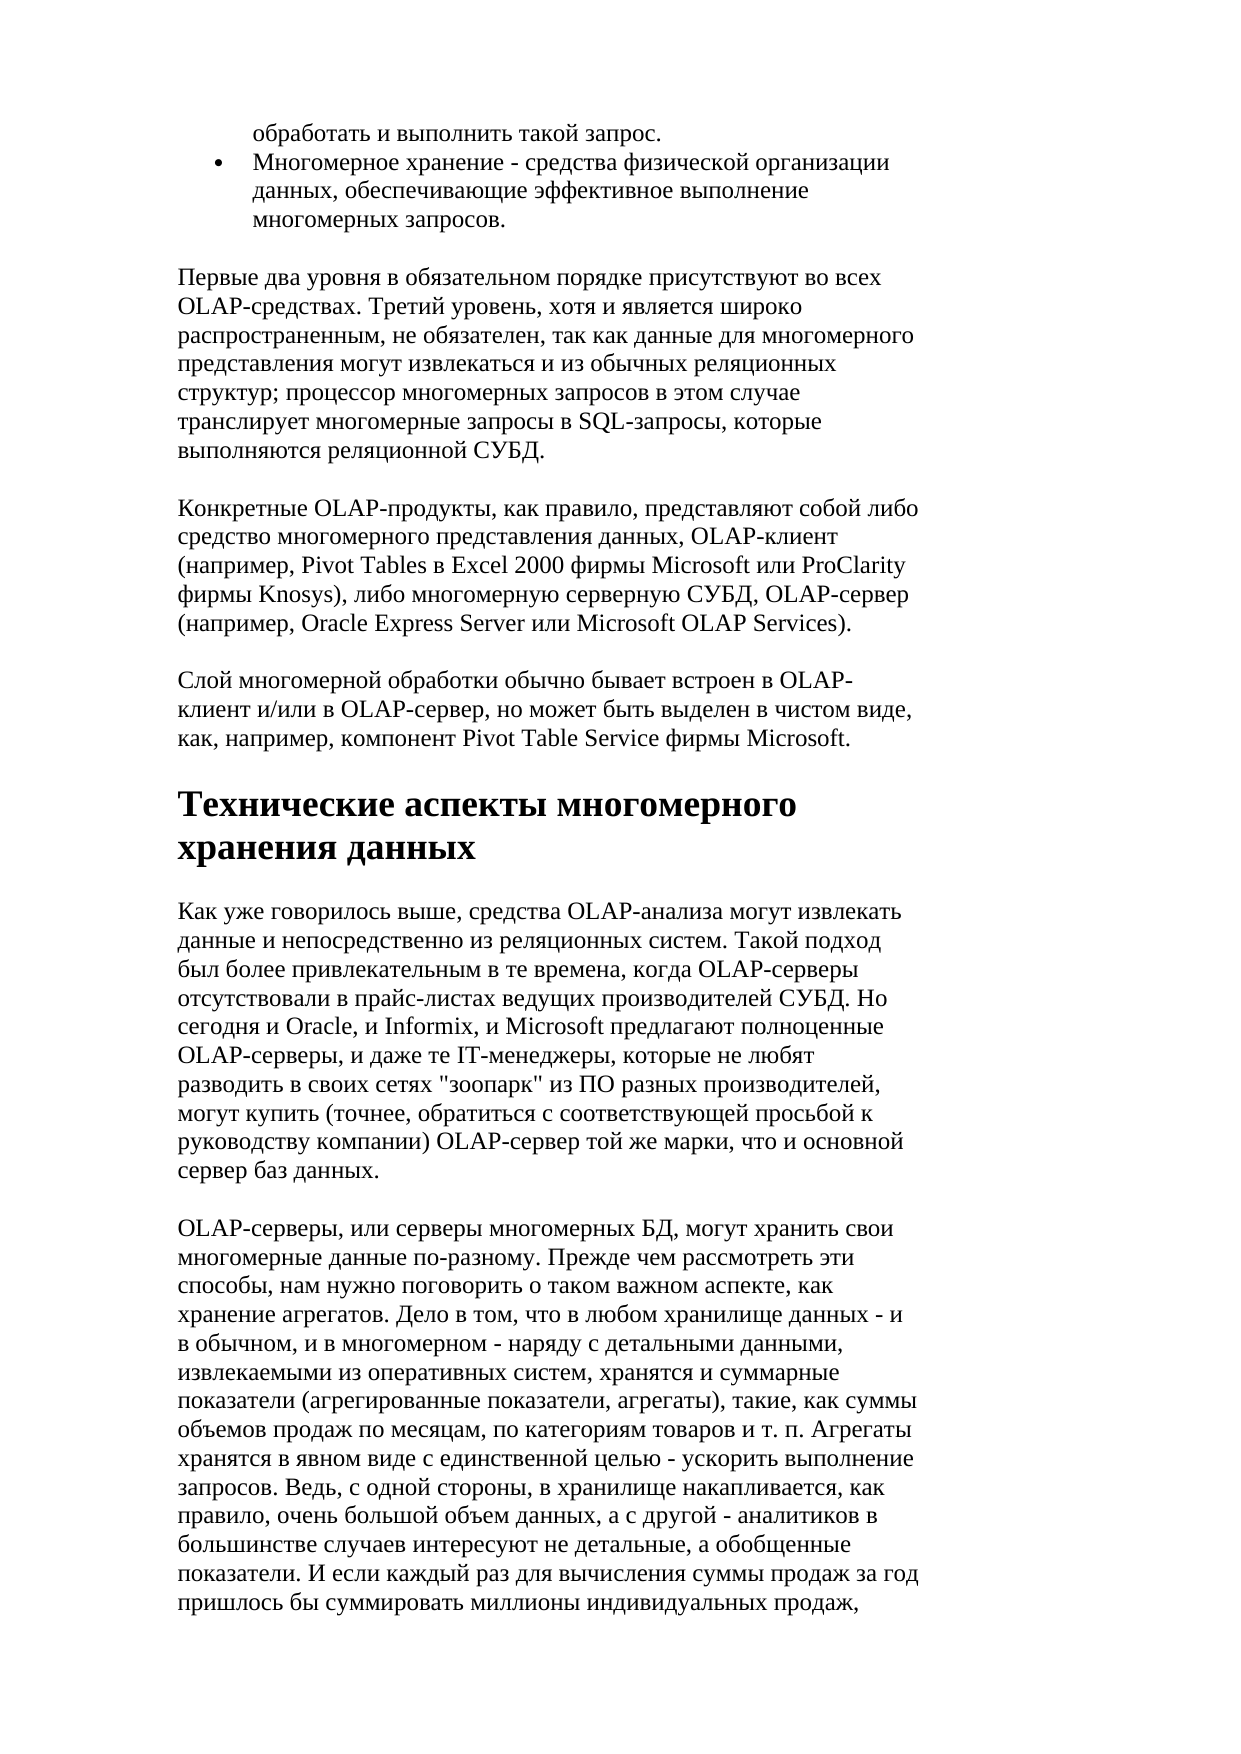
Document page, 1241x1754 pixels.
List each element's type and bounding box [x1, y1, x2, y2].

table_header [177, 118, 920, 1616]
